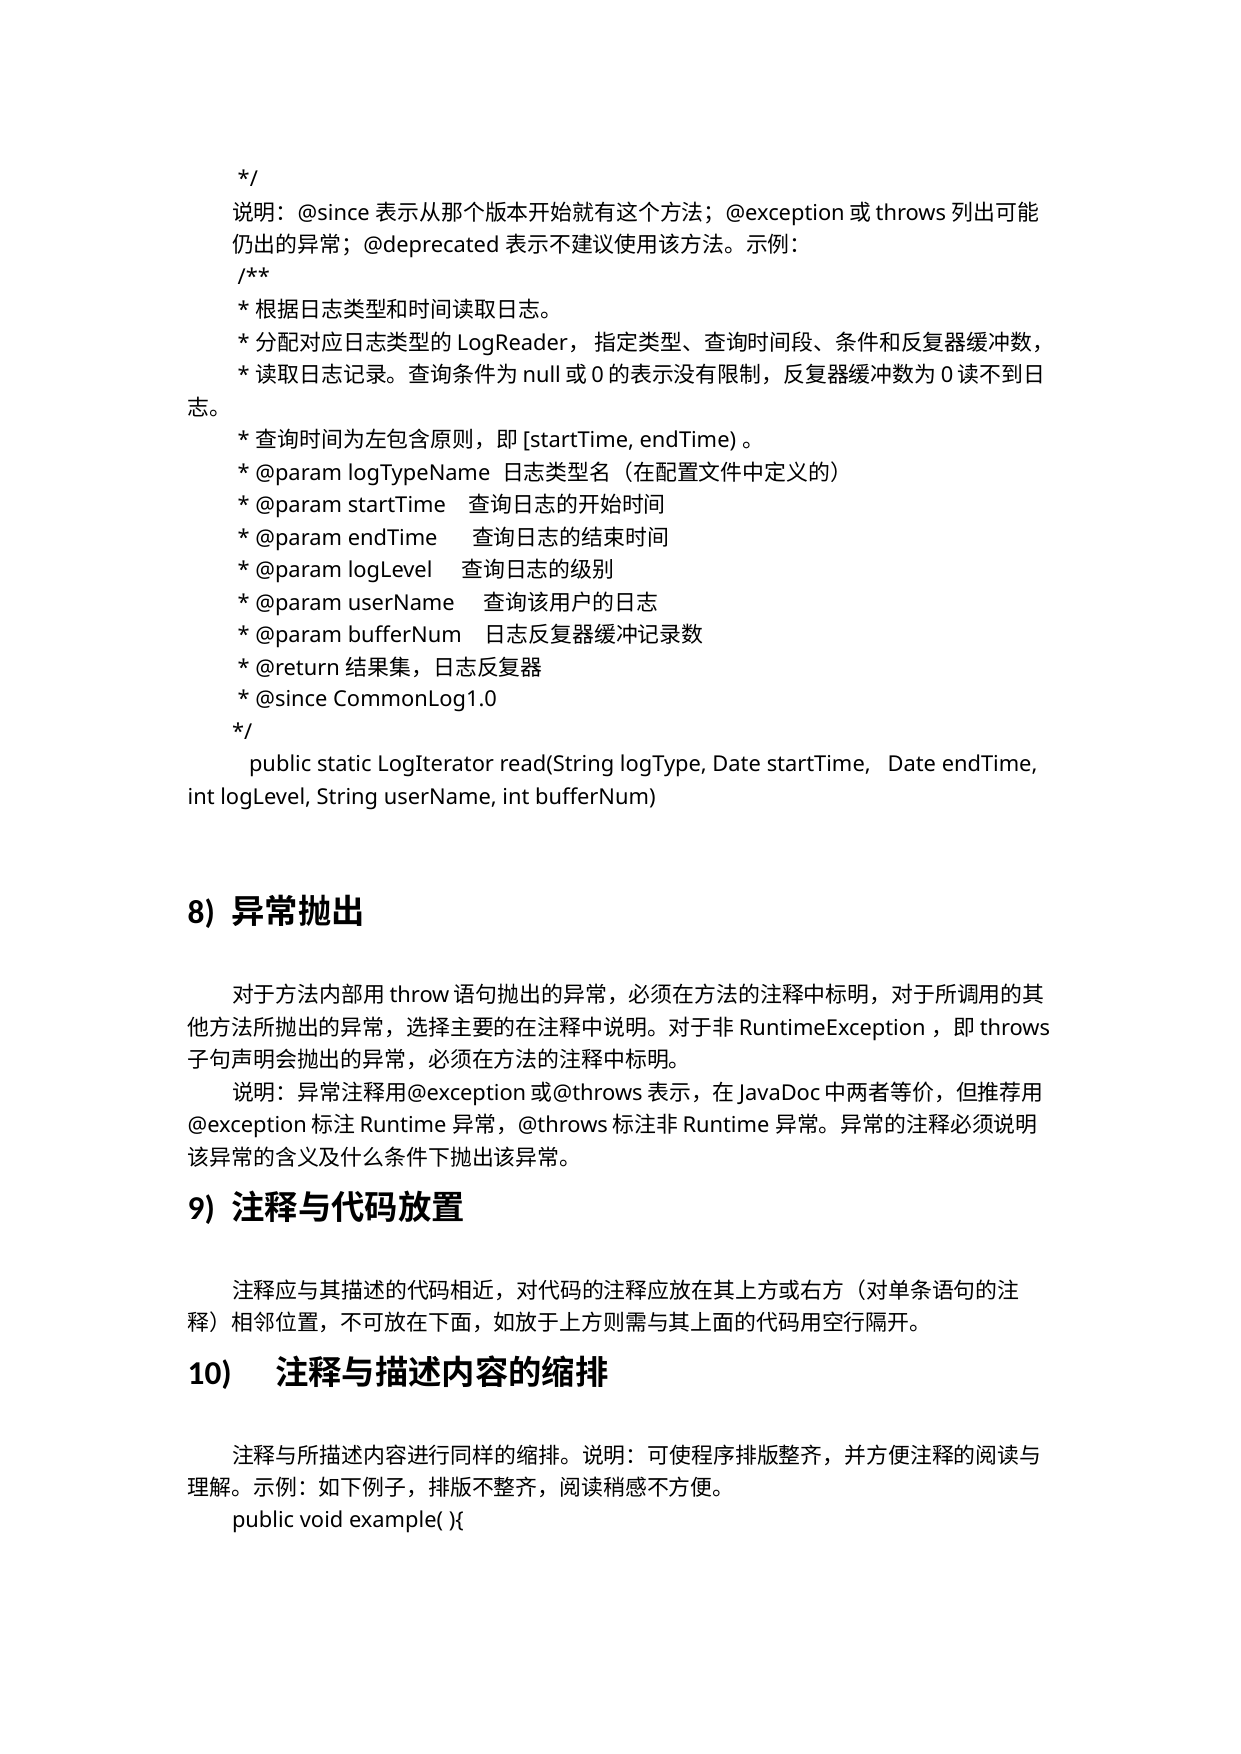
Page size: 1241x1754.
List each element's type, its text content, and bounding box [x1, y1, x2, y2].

text 注释与所描述内容进行同样的缩排。说明：可使程序排版整齐，并方便注释的阅读与理解。示例：如下例子，排版不整齐，阅读稍感不方便。 [187, 1437, 1053, 1502]
text * @param logTypeName 日志类型名（在配置文件中定义的） [187, 454, 1053, 487]
text public static LogIterator read(String logType, Date startTime, Date endTime, int logLevel, String userName, int bufferNum) [187, 747, 1053, 812]
text * 查询时间为左包含原则，即 [startTime, endTime) 。 [187, 422, 1053, 454]
subtitle 注释与代码放置 [187, 1172, 1053, 1237]
text */ 说明：@since 表示从那个版本开始就有这个方法；@exception或throws 列出可能仍出的异常；@deprecated 表示不建议使用该方法。示例： [232, 162, 1053, 259]
text * 根据日志类型和时间读取日志。 [187, 292, 1053, 324]
text 对于方法内部用throw语句抛出的异常，必须在方法的注释中标明，对于所调用的其他方法所抛出的异常，选择主要的在注释中说明。对于非RuntimeException ，即throws子句声明会抛出的异常，必须在方法的注释中标明。 [187, 977, 1053, 1074]
text * @return 结果集，日志反复器 [187, 649, 1053, 682]
text * @param logLevel 查询日志的级别 [187, 552, 1053, 584]
subtitle 异常抛出 [187, 877, 1053, 942]
text 注释应与其描述的代码相近，对代码的注释应放在其上方或右方（对单条语句的注释）相邻位置，不可放在下面，如放于上方则需与其上面的代码用空行隔开。 [187, 1272, 1053, 1337]
text /** [187, 259, 1053, 292]
text * 分配对应日志类型的LogReader， 指定类型、查询时间段、条件和反复器缓冲数， [187, 324, 1053, 357]
subtitle 注释与描述内容的缩排 [187, 1337, 1053, 1402]
text public void example( ){ [187, 1502, 1053, 1535]
text * @since CommonLog1.0 [187, 682, 1053, 714]
text 说明：异常注释用@exception或@throws表示，在JavaDoc中两者等价，但推荐用@exception标注Runtime 异常，@throws标注非Runtime 异常。异常的注释必须说明该异常的含义及什么条件下抛出该异常。 [187, 1074, 1053, 1172]
text */ [187, 714, 1053, 747]
text * @param startTime 查询日志的开始时间 [187, 487, 1053, 519]
text * 读取日志记录。查询条件为null或0的表示没有限制，反复器缓冲数为0读不到日志。 [187, 357, 1053, 422]
text * @param userName 查询该用户的日志 [187, 584, 1053, 617]
text * @param bufferNum 日志反复器缓冲记录数 [187, 617, 1053, 649]
text * @param endTime 查询日志的结束时间 [187, 519, 1053, 552]
